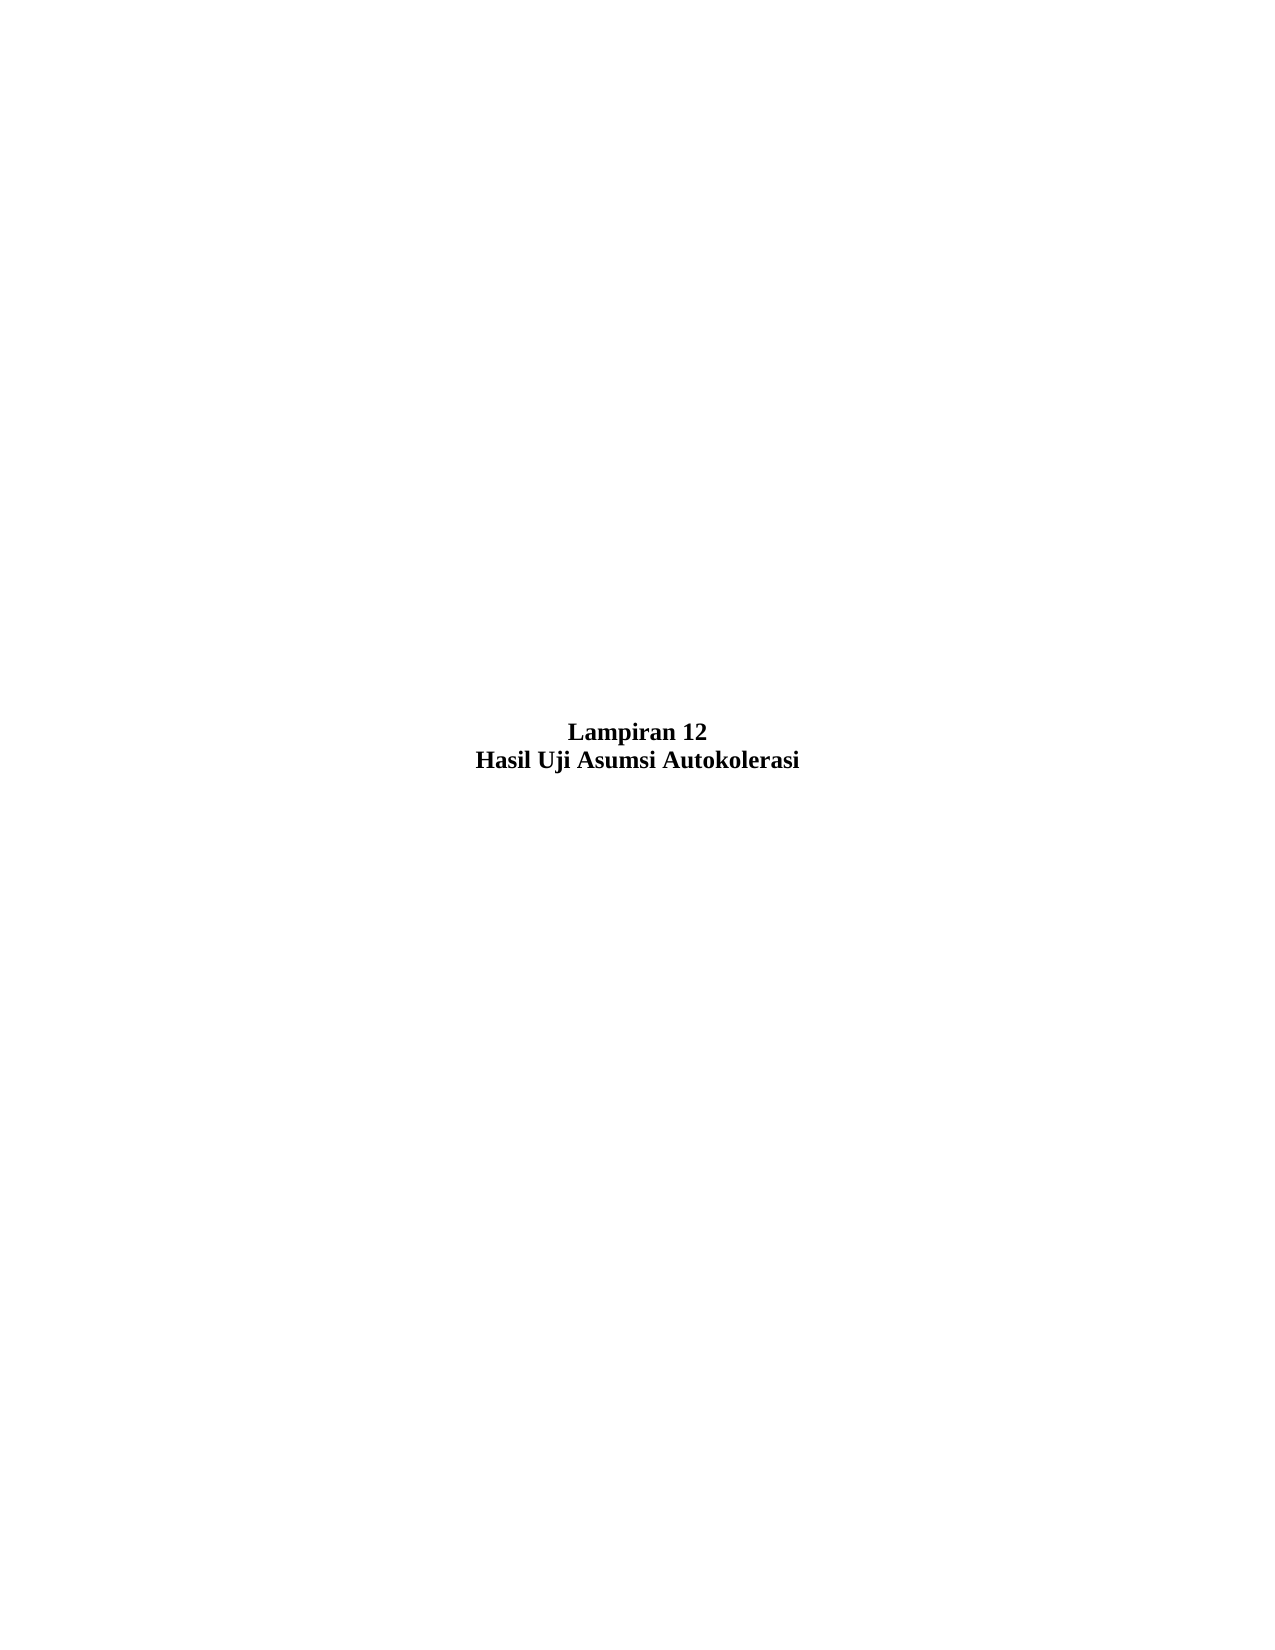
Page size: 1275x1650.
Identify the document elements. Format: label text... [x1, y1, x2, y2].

text Lampiran 12 [150, 717, 1125, 745]
text Hasil Uji Asumsi Autokolerasi [150, 745, 1125, 774]
